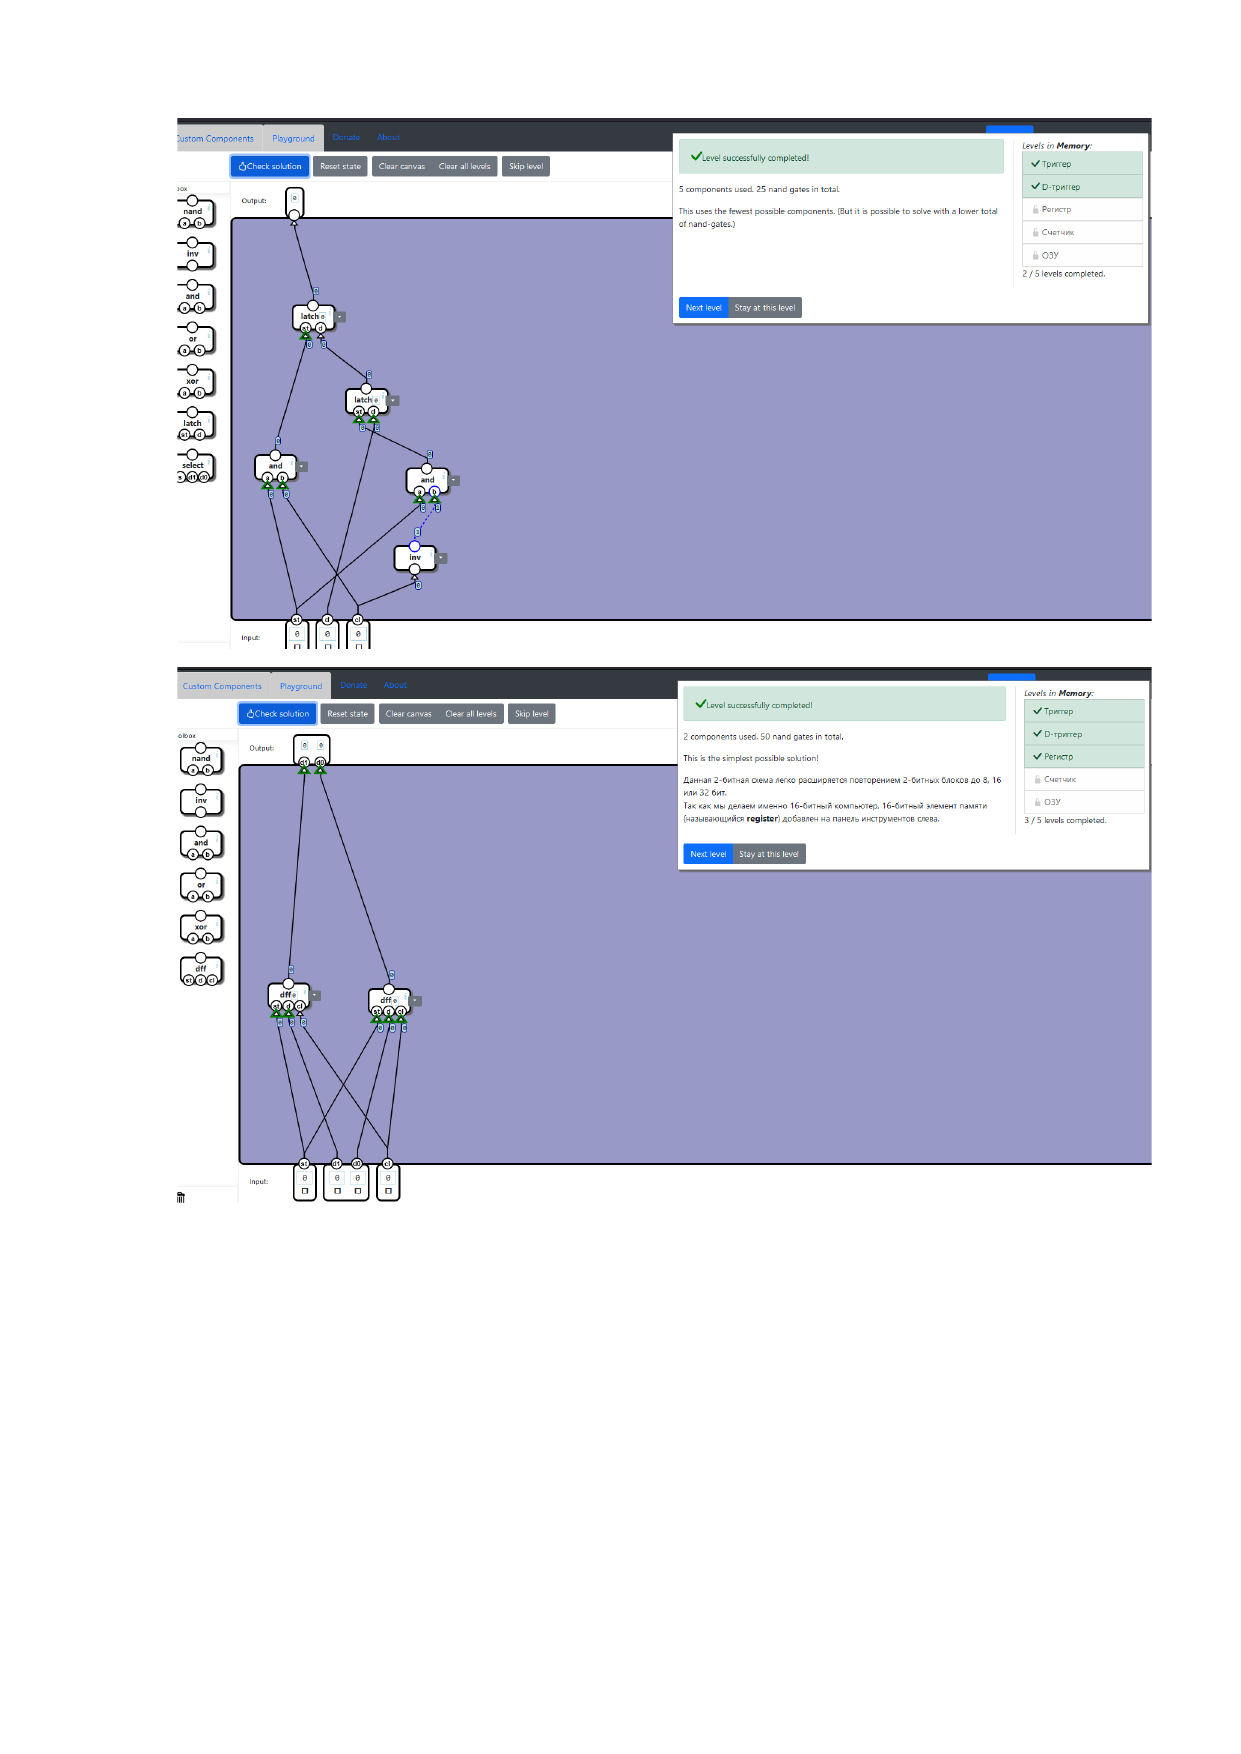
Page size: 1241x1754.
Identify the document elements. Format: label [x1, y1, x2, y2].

picture [177, 118, 1152, 649]
picture [177, 667, 1152, 1203]
